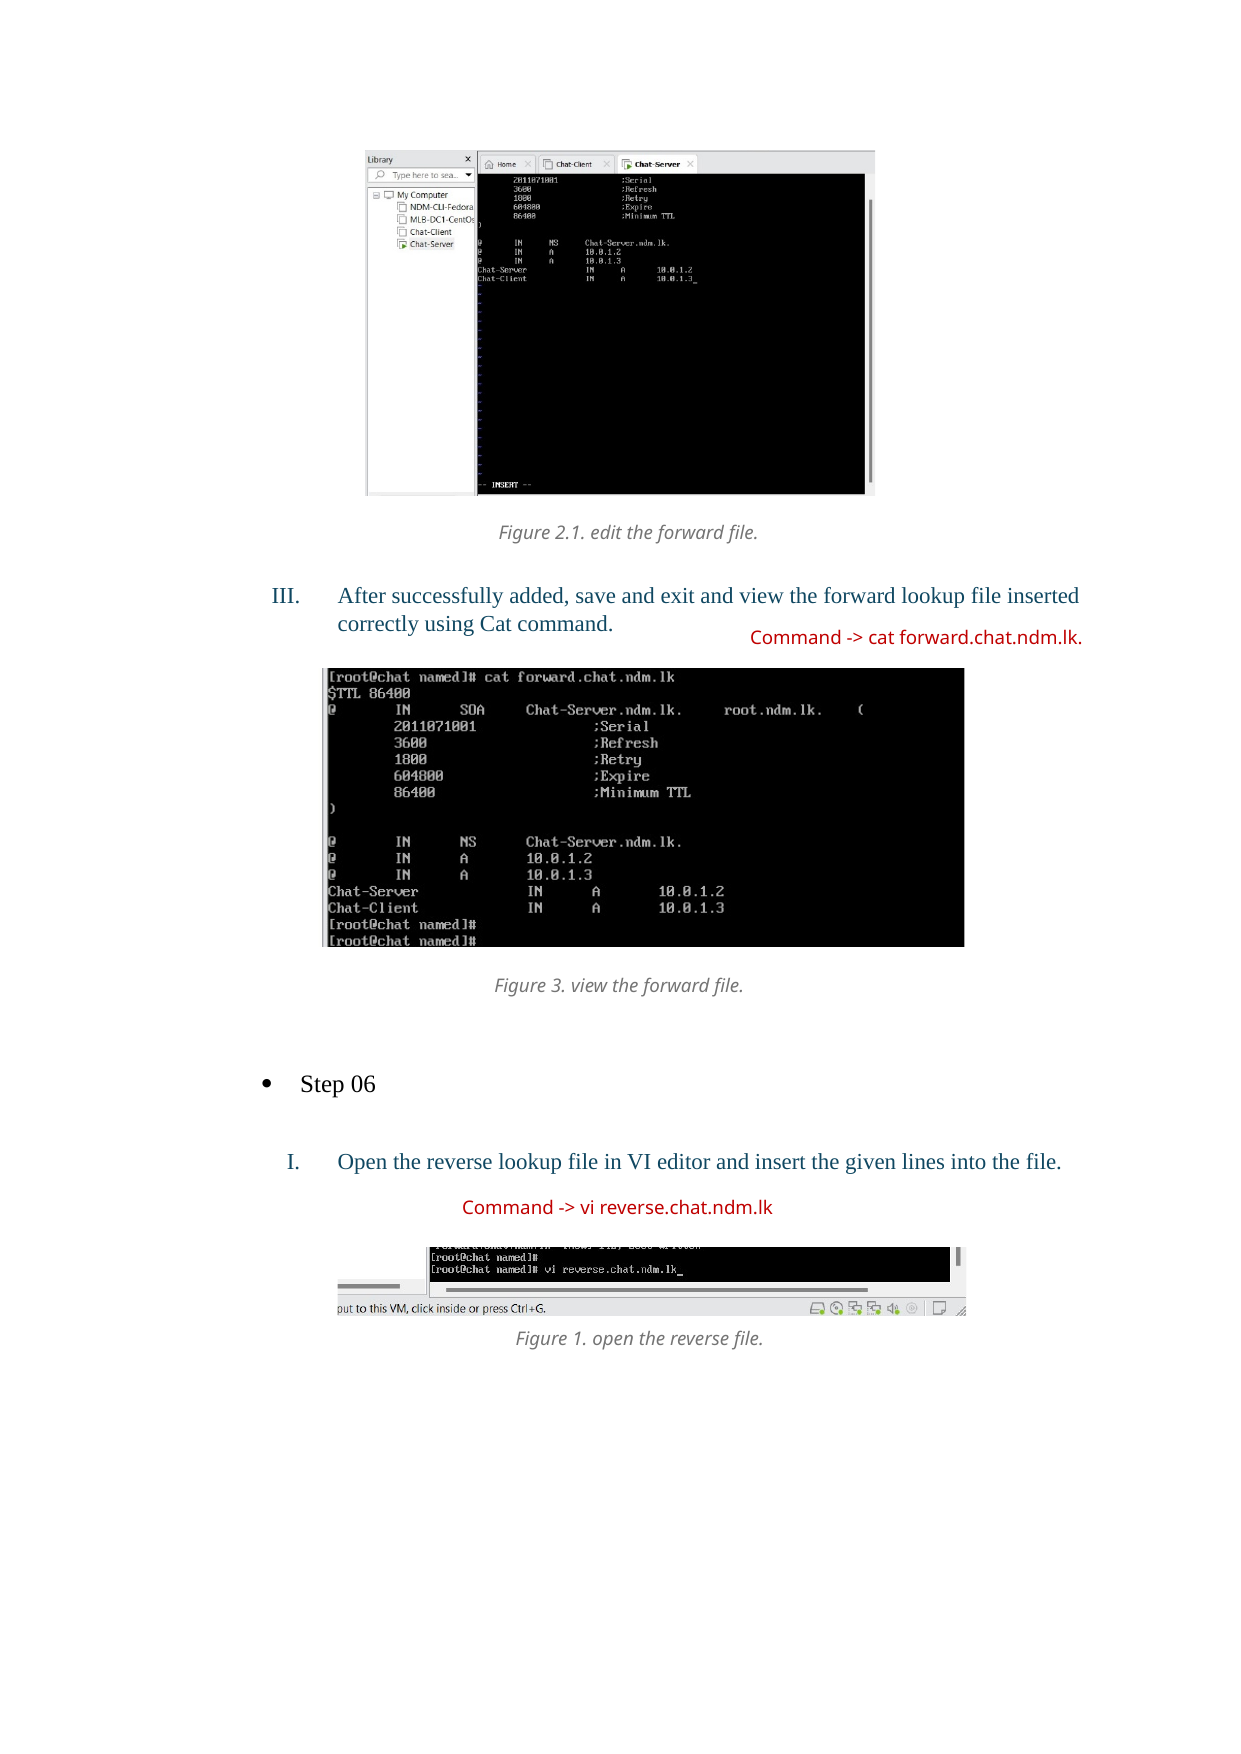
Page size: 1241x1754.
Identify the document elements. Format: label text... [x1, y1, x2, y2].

list Step 06 [262, 1069, 1090, 1098]
picture [337, 1247, 967, 1316]
picture [275, 668, 965, 947]
subtitle After successfully added, save and exit and view the forward lookup file inserted correctly using Cat command. [300, 582, 1090, 637]
subtitle Open the reverse lookup file in VI editor and insert the given lines into the file. [300, 1148, 1090, 1174]
picture [365, 150, 876, 496]
